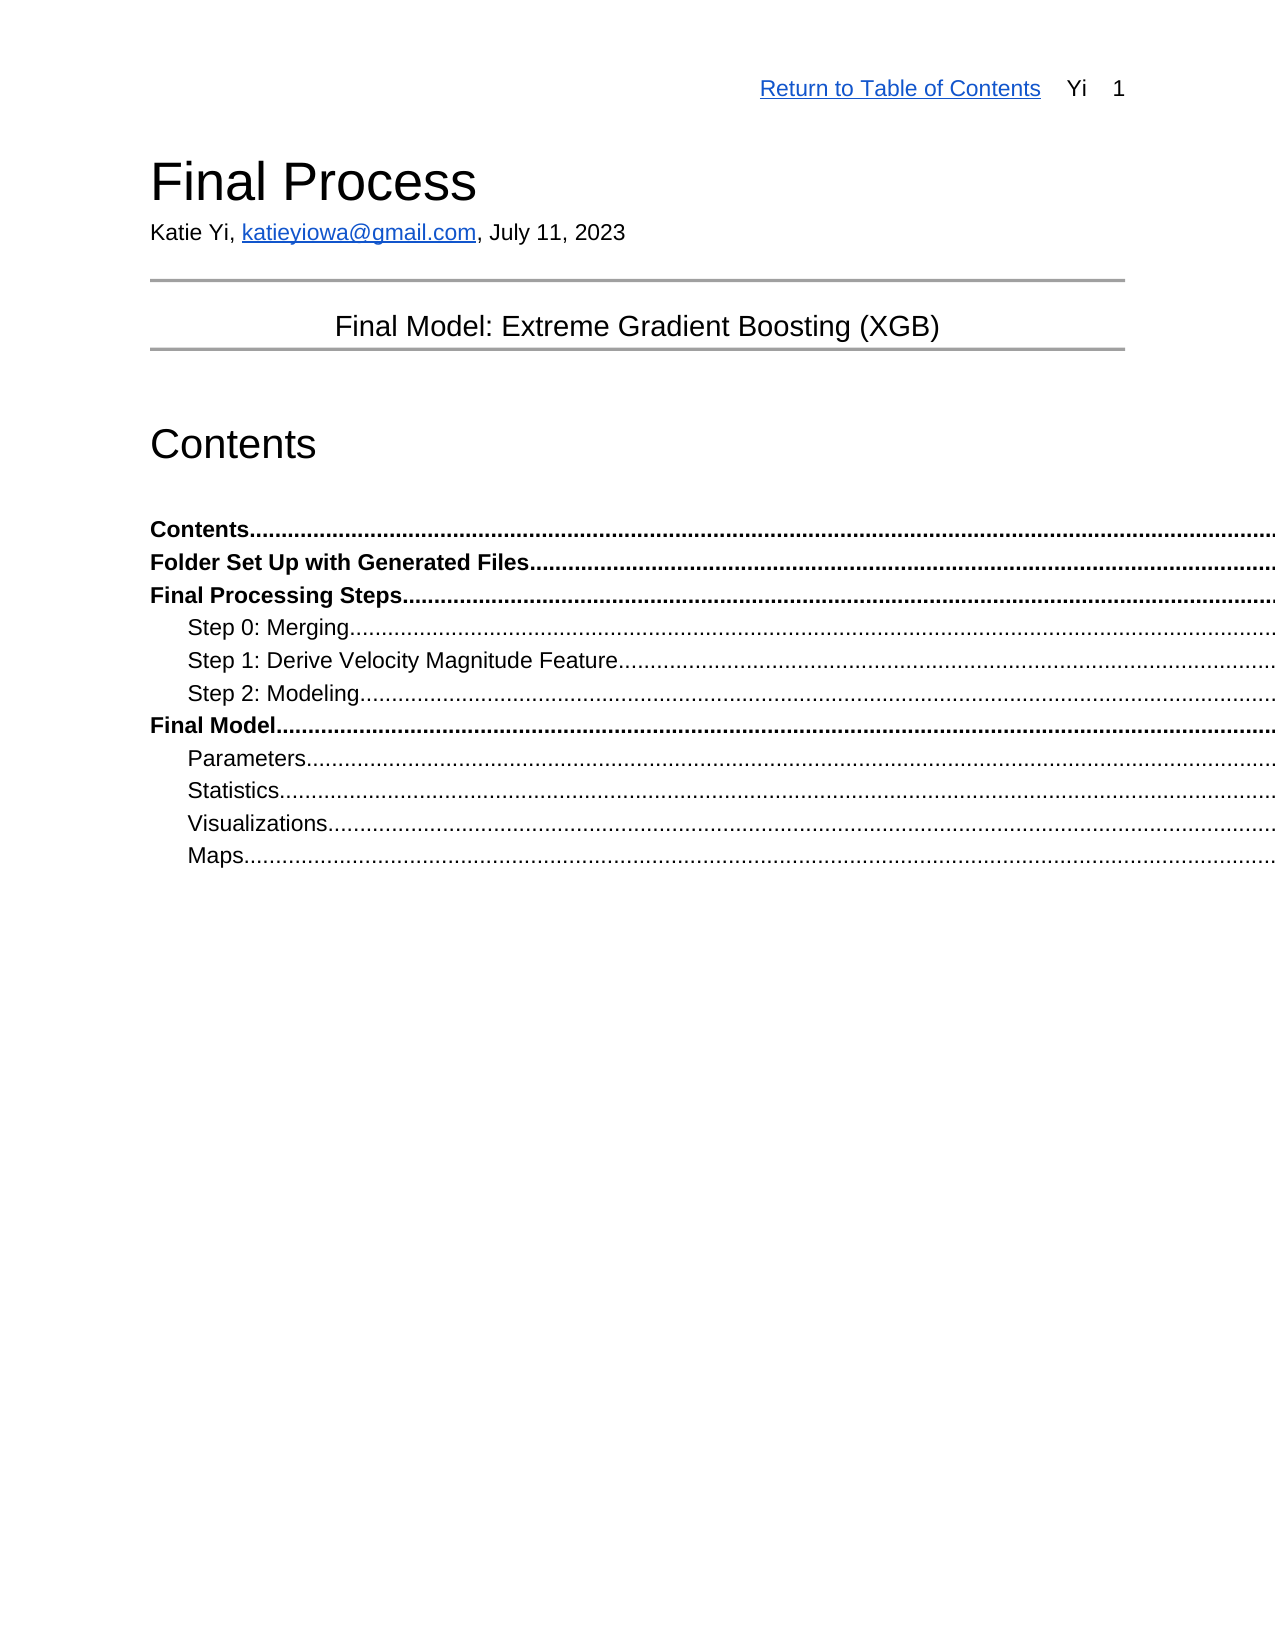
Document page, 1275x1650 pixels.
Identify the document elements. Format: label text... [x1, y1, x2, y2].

subtitle Contents [150, 419, 1125, 467]
text Katie Yi, katieyiowa@gmail.com, July 11, 2023 [150, 218, 1125, 245]
text Final Model: Extreme Gradient Boosting (XGB) [150, 309, 1125, 343]
title Final Process [150, 150, 1125, 212]
